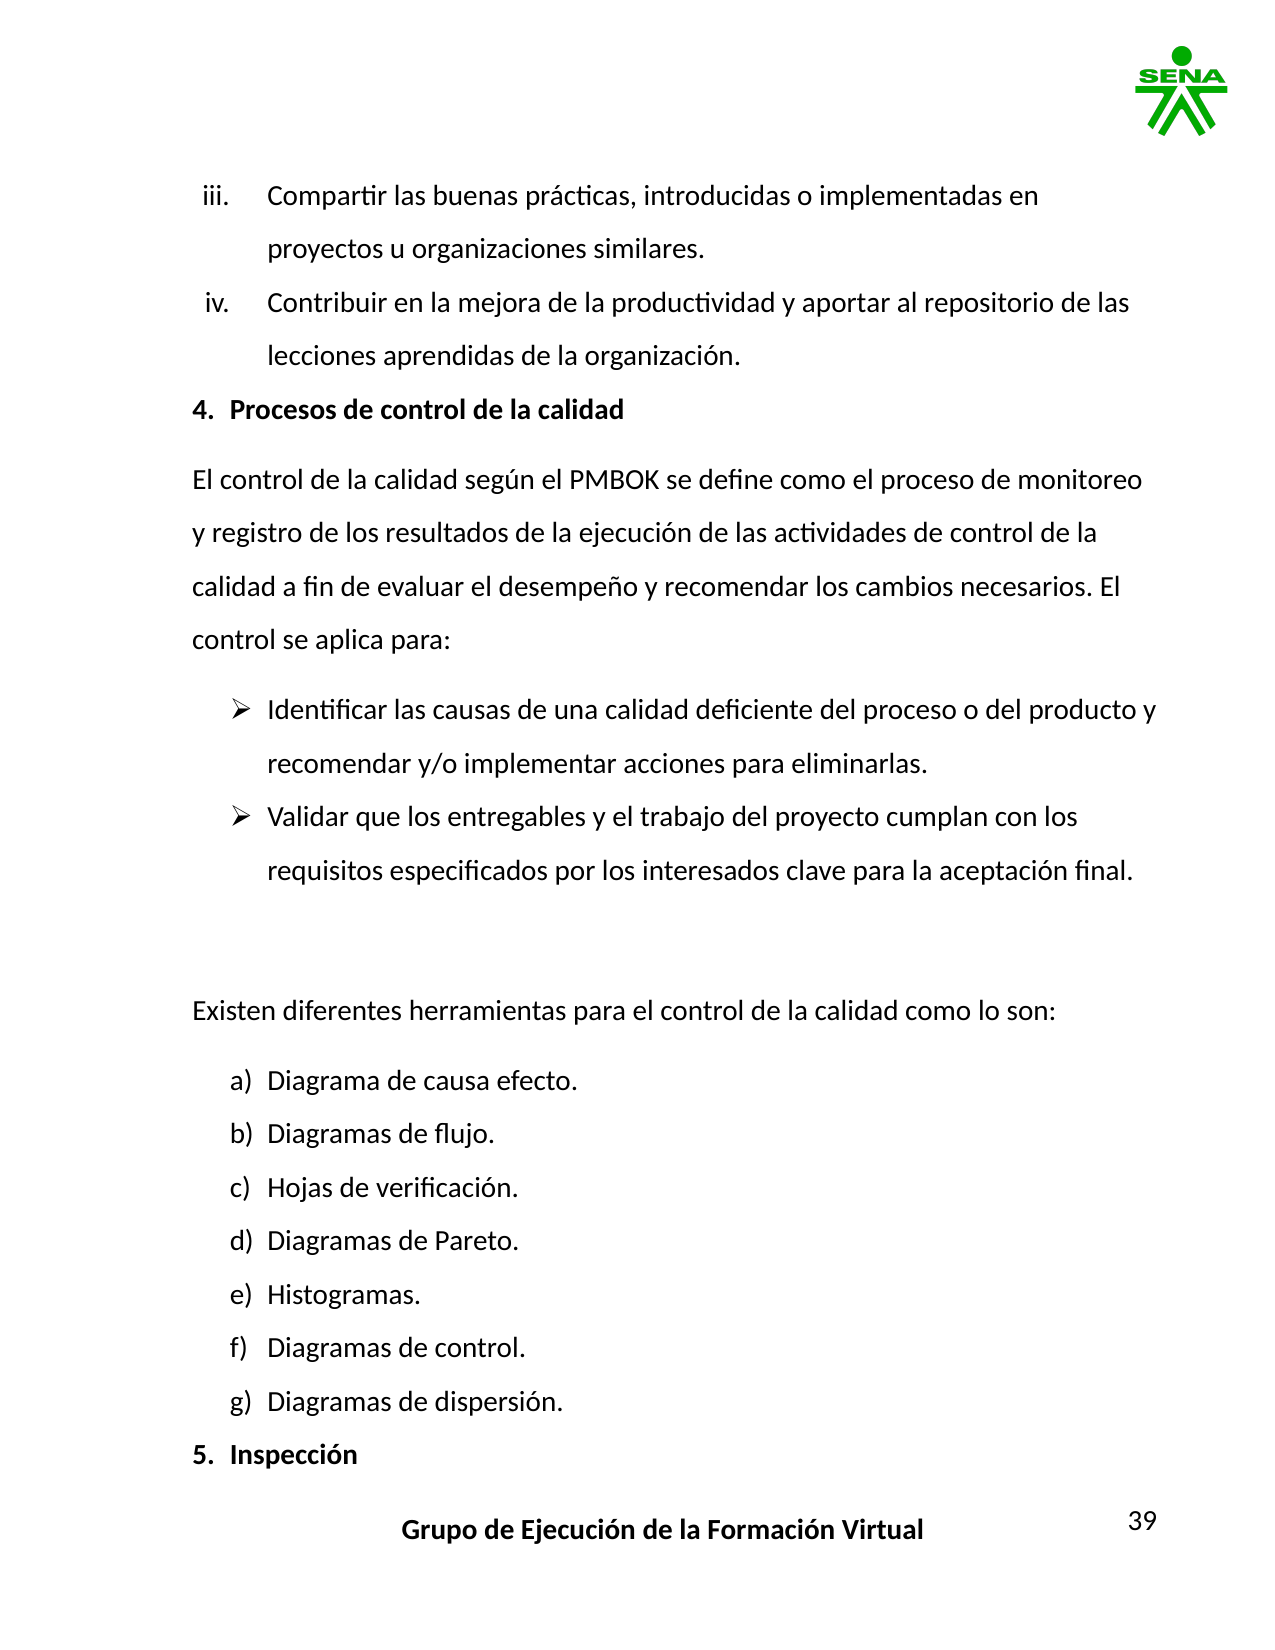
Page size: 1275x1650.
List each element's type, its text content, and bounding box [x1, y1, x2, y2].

list Diagramas de Pareto. [229, 1222, 1157, 1258]
text El control de la calidad según el PMBOK se define como el proceso de monitoreo y registro de los resultados de la ejecución de las actividades de control de la calidad a fin de evaluar el desempeño y recomendar los cambios necesarios. El control se aplica para: [192, 461, 1157, 657]
list Validar que los entregables y el trabajo del proyecto cumplan con los requisitos especificados por los interesados clave para la aceptación final. [229, 798, 1157, 887]
list Hojas de verificación. [229, 1169, 1157, 1204]
list Diagrama de causa efecto. [229, 1062, 1157, 1098]
list Procesos de control de la calidad [192, 391, 1157, 427]
picture [1135, 46, 1228, 136]
text Existen diferentes herramientas para el control de la calidad como lo son: [118, 992, 1157, 1028]
list Contribuir en la mejora de la productividad y aportar al repositorio de las lecciones aprendidas de la organización. [229, 284, 1157, 373]
list Inspección [192, 1436, 1157, 1472]
list Compartir las buenas prácticas, introducidas o implementadas en proyectos u organizaciones similares. [229, 177, 1157, 266]
list Diagramas de flujo. [229, 1116, 1157, 1151]
list Diagramas de control. [229, 1329, 1157, 1365]
list Identificar las causas de una calidad deficiente del proceso o del producto y recomendar y/o implementar acciones para eliminarlas. [229, 691, 1157, 781]
list Diagramas de dispersión. [229, 1383, 1157, 1418]
list Histogramas. [229, 1276, 1157, 1311]
